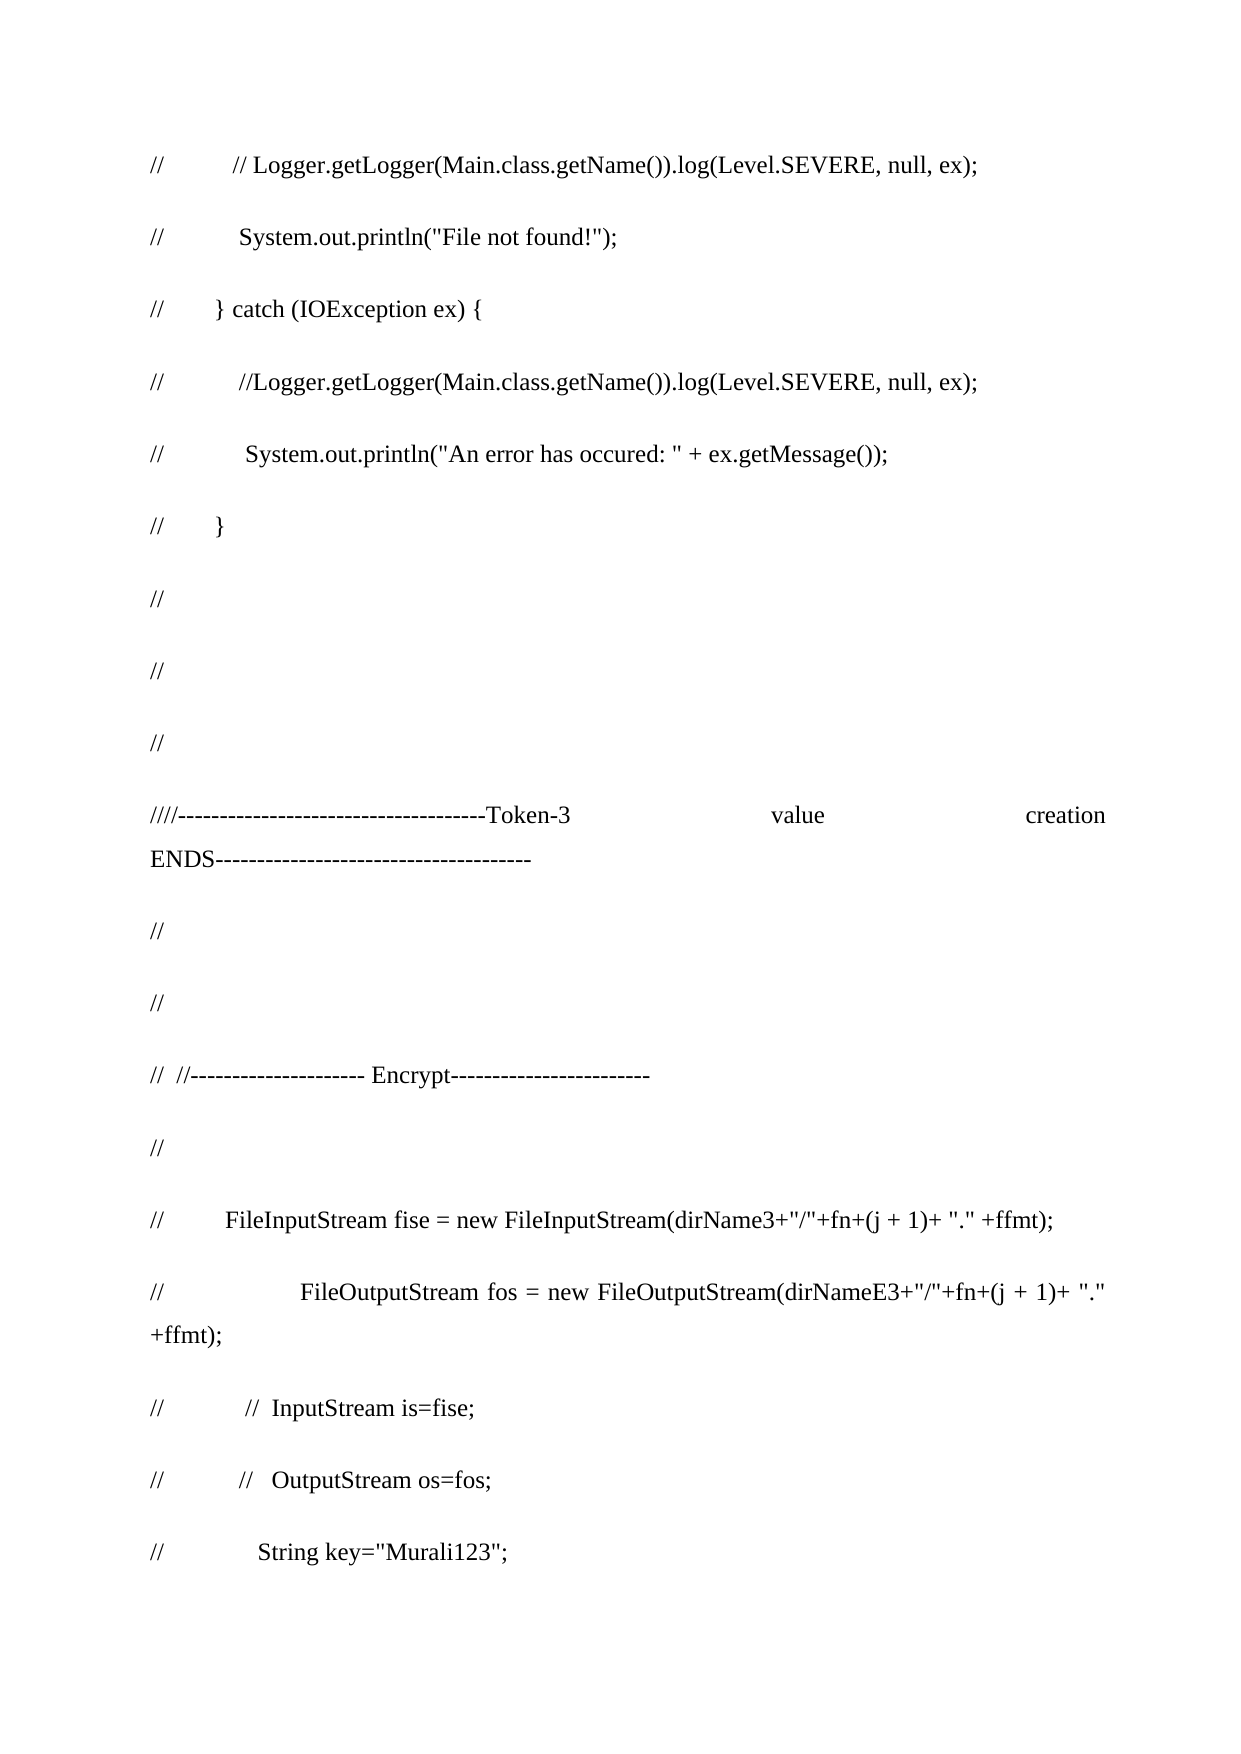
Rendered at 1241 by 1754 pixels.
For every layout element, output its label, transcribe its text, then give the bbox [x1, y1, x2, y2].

text // [150, 916, 1106, 945]
text // System.out.println("File not found!"); [150, 222, 1106, 251]
text // String key="Murali123"; [150, 1537, 1106, 1566]
text // [150, 1133, 1106, 1162]
text // [150, 988, 1106, 1017]
text // // Logger.getLogger(Main.class.getName()).log(Level.SEVERE, null, ex); [150, 150, 1106, 179]
text // System.out.println("An error has occured: " + ex.getMessage()); [150, 439, 1106, 468]
text // // InputStream is=fise; [150, 1393, 1106, 1422]
text // //Logger.getLogger(Main.class.getName()).log(Level.SEVERE, null, ex); [150, 367, 1106, 396]
text // [150, 728, 1106, 757]
text // [150, 656, 1106, 685]
text // } [150, 511, 1106, 540]
text // FileInputStream fise = new FileInputStream(dirName3+"/"+fn+(j + 1)+ "." +ffmt); [150, 1205, 1106, 1234]
text // // OutputStream os=fos; [150, 1465, 1106, 1494]
text // //--------------------- Encrypt------------------------ [150, 1061, 1106, 1089]
text ////-------------------------------------Token-3 value creation ENDS-------------------------------------- [150, 801, 1106, 872]
text // [150, 584, 1106, 612]
text // FileOutputStream fos = new FileOutputStream(dirNameE3+"/"+fn+(j + 1)+ "." +ffmt); [150, 1277, 1106, 1349]
text // } catch (IOException ex) { [150, 294, 1106, 323]
